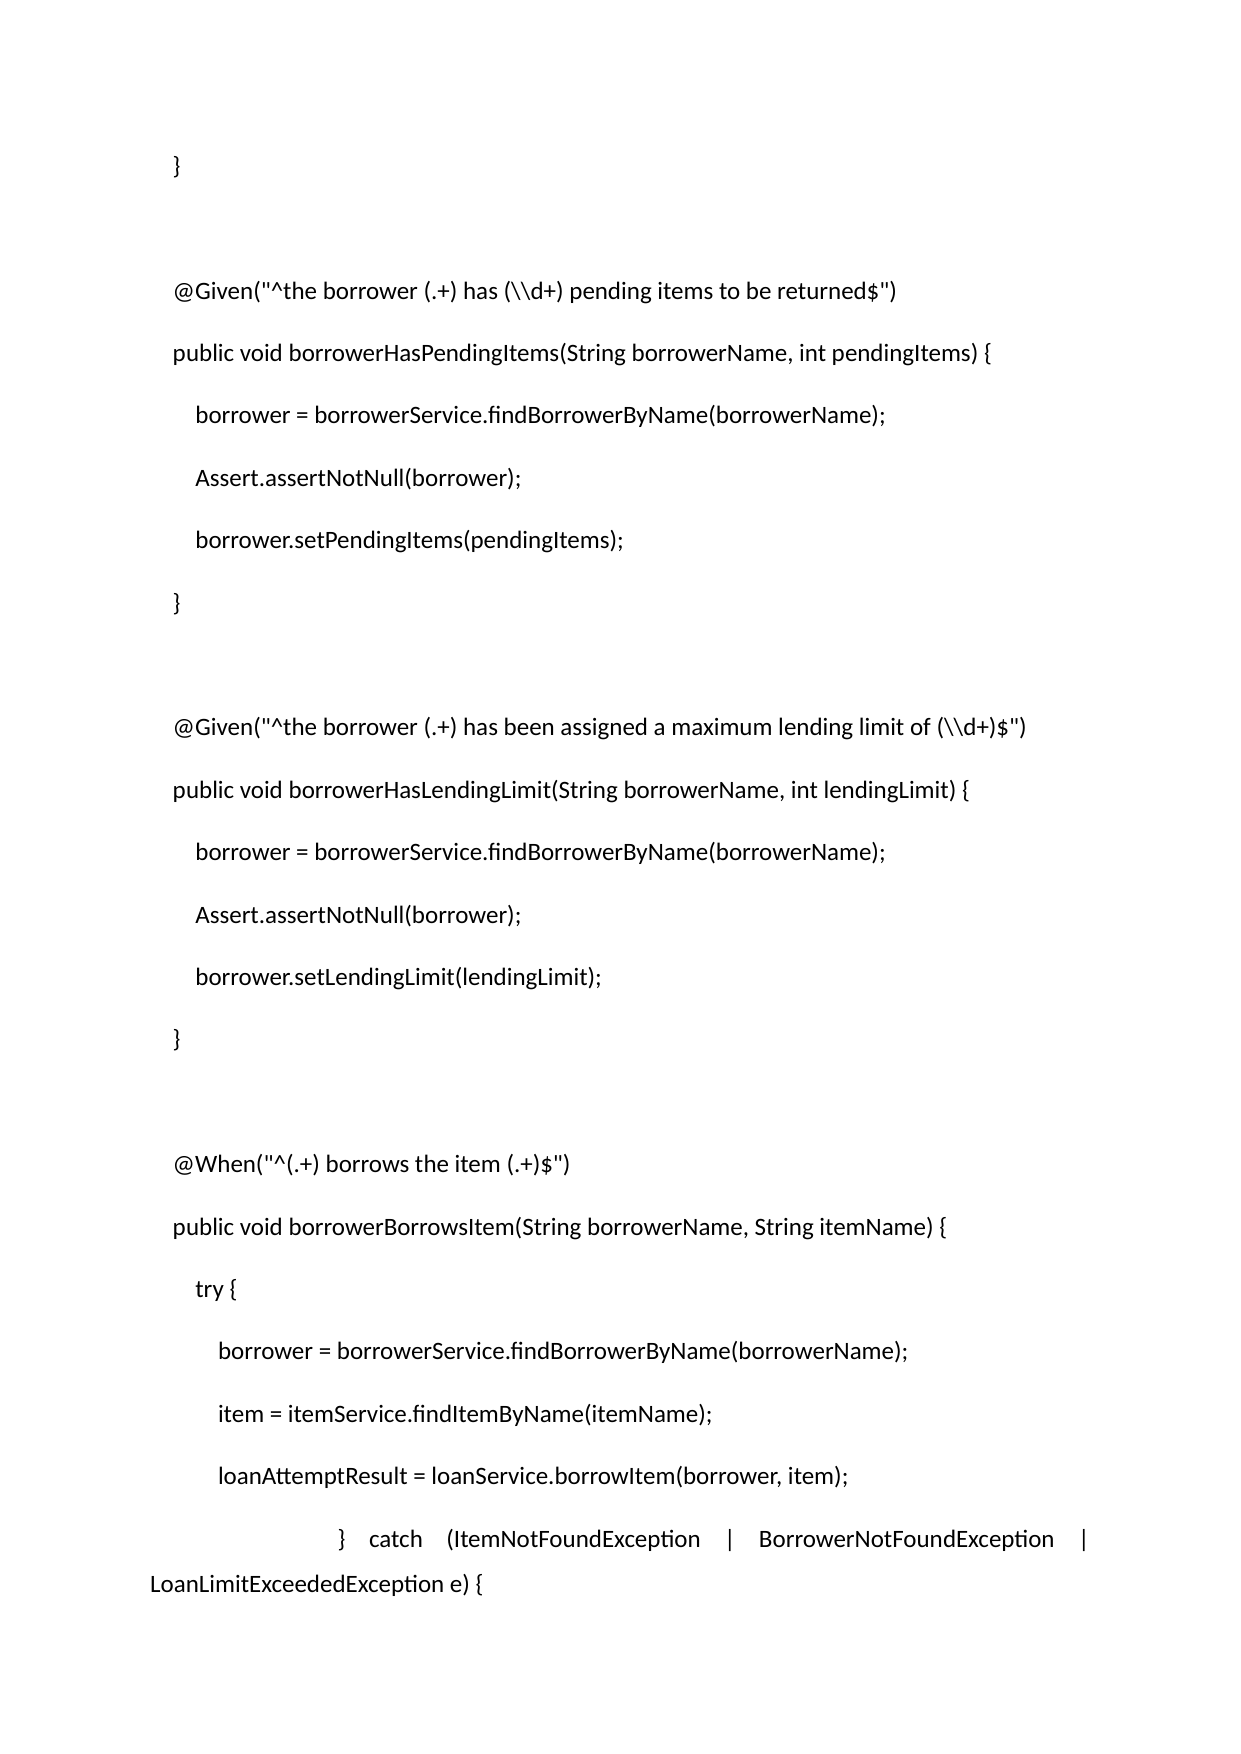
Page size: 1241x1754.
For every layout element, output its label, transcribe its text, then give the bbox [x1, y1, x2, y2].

text public void borrowerBorrowsItem(String borrowerName, String itemName) { [150, 1211, 1090, 1241]
text Assert.assertNotNull(borrower); [150, 899, 1090, 929]
text loanAttemptResult = loanService.borrowItem(borrower, item); [150, 1460, 1090, 1491]
text } [150, 150, 1090, 181]
text public void borrowerHasLendingLimit(String borrowerName, int lendingLimit) { [150, 774, 1090, 804]
text @Given("^the borrower (.+) has been assigned a maximum lending limit of (\\d+)$") [150, 712, 1090, 742]
text public void borrowerHasPendingItems(String borrowerName, int pendingItems) { [150, 337, 1090, 368]
text } catch (ItemNotFoundException | BorrowerNotFoundException | LoanLimitExceededException e) { [150, 1523, 1090, 1599]
text borrower = borrowerService.findBorrowerByName(borrowerName); [150, 399, 1090, 430]
text try { [150, 1273, 1090, 1304]
text borrower.setLendingLimit(lendingLimit); [150, 961, 1090, 992]
text borrower.setPendingItems(pendingItems); [150, 524, 1090, 555]
text @When("^(.+) borrows the item (.+)$") [150, 1148, 1090, 1179]
text } [150, 587, 1090, 617]
text item = itemService.findItemByName(itemName); [150, 1398, 1090, 1428]
text @Given("^the borrower (.+) has (\\d+) pending items to be returned$") [150, 275, 1090, 305]
text } [150, 1023, 1090, 1054]
text Assert.assertNotNull(borrower); [150, 462, 1090, 492]
text borrower = borrowerService.findBorrowerByName(borrowerName); [150, 836, 1090, 867]
text borrower = borrowerService.findBorrowerByName(borrowerName); [150, 1336, 1090, 1366]
